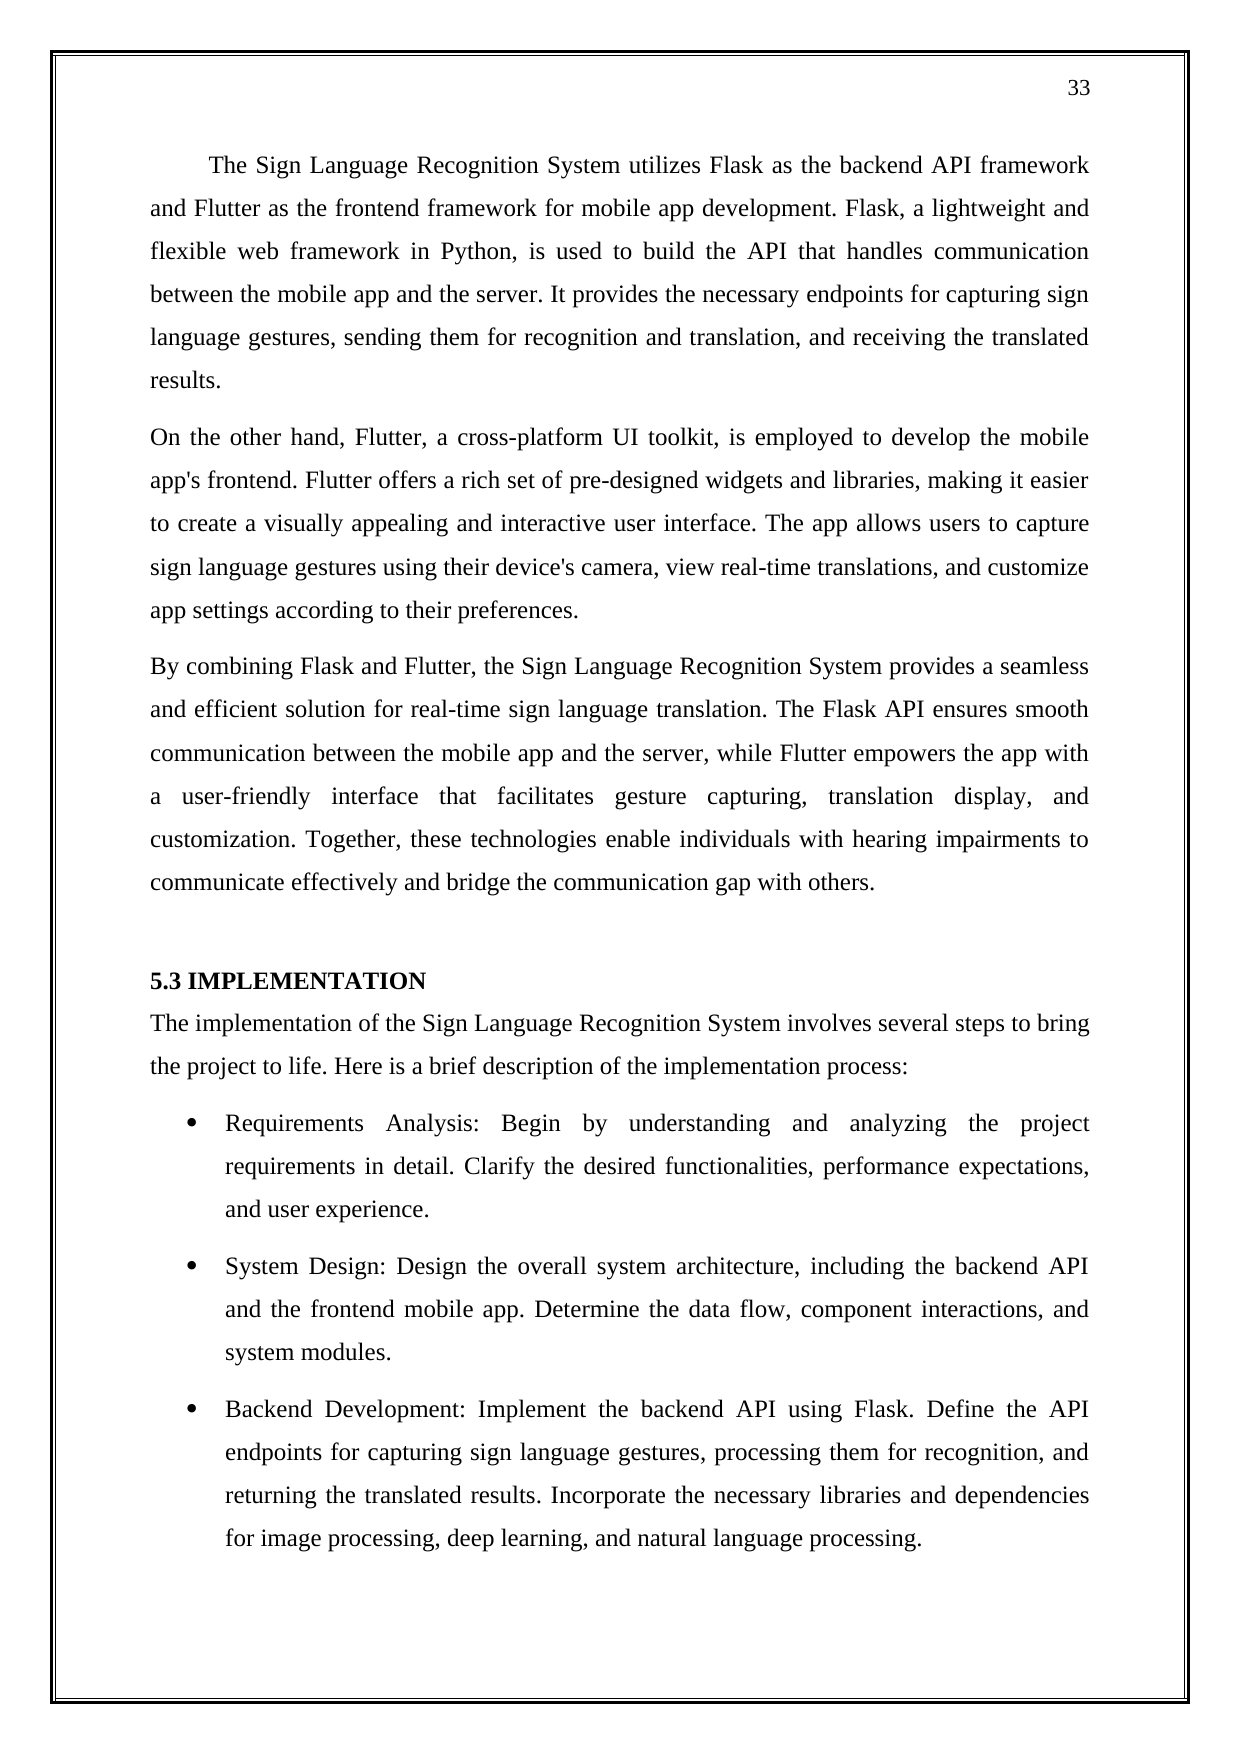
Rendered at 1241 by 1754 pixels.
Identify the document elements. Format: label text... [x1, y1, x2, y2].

list Backend Development: Implement the backend API using Flask. Define the API endpoints for capturing sign language gestures, processing them for recognition, and returning the translated results. Incorporate the necessary libraries and dependencies for image processing, deep learning, and natural language processing. [187, 1394, 1090, 1552]
text 5.3 IMPLEMENTATION [150, 966, 1090, 995]
text On the other hand, Flutter, a cross-platform UI toolkit, is employed to develop the mobile app's frontend. Flutter offers a rich set of pre-designed widgets and libraries, making it easier to create a visually appealing and interactive user interface. The app allows users to capture sign language gestures using their device's camera, view real-time translations, and customize app settings according to their preferences. [150, 422, 1090, 623]
list Requirements Analysis: Begin by understanding and analyzing the project requirements in detail. Clarify the desired functionalities, performance expectations, and user experience. [187, 1108, 1090, 1223]
text By combining Flask and Flutter, the Sign Language Recognition System provides a seamless and efficient solution for real-time sign language translation. The Flask API ensures smooth communication between the mobile app and the server, while Flutter empowers the app with a user-friendly interface that facilitates gesture capturing, translation display, and customization. Together, these technologies enable individuals with hearing impairments to communicate effectively and bridge the communication gap with others. [150, 651, 1090, 896]
text The implementation of the Sign Language Recognition System involves several steps to bring the project to life. Here is a brief description of the implementation process: [150, 1008, 1090, 1080]
text The Sign Language Recognition System utilizes Flask as the backend API framework and Flutter as the frontend framework for mobile app development. Flask, a lightweight and flexible web framework in Python, is used to build the API that handles communication between the mobile app and the server. It provides the necessary endpoints for capturing sign language gestures, sending them for recognition and translation, and receiving the translated results. [150, 150, 1090, 394]
list System Design: Design the overall system architecture, including the backend API and the frontend mobile app. Determine the data flow, component interactions, and system modules. [187, 1251, 1090, 1366]
